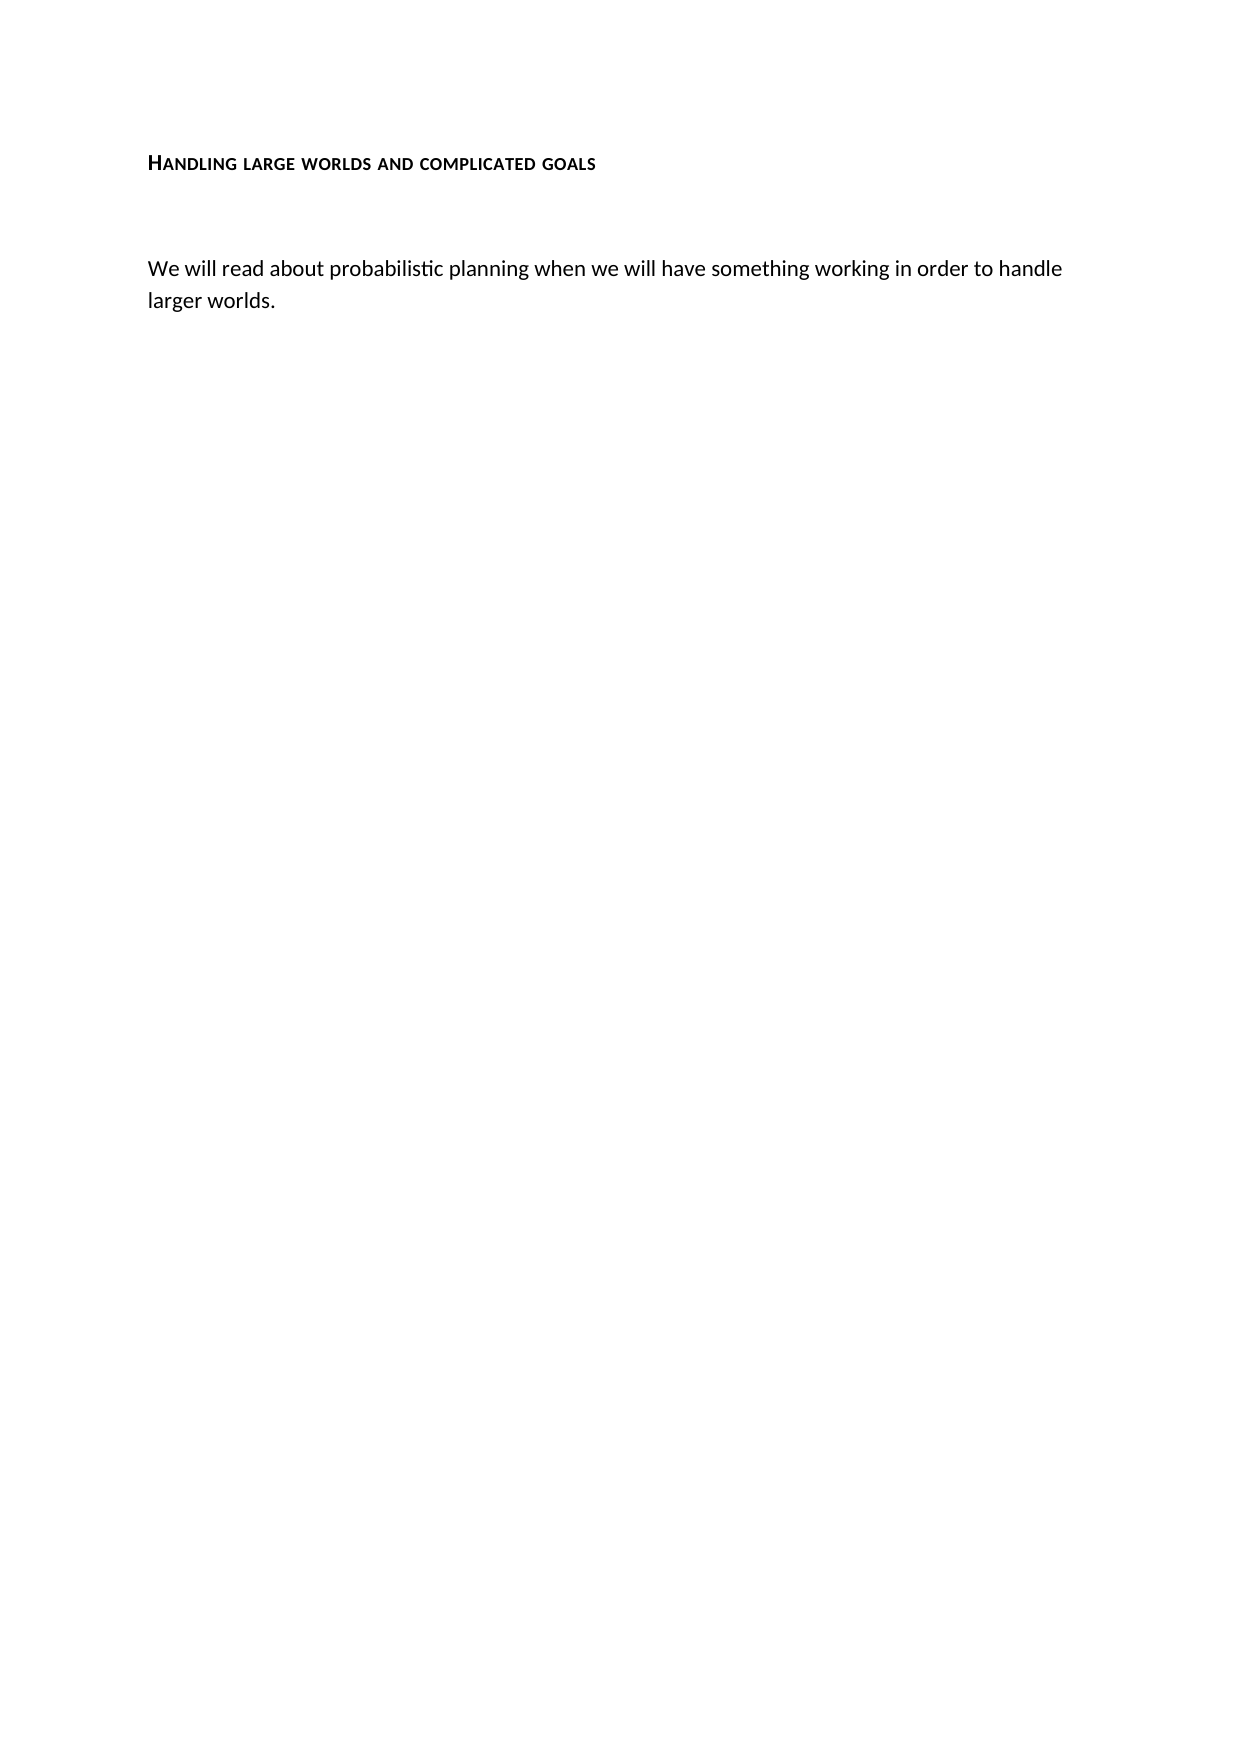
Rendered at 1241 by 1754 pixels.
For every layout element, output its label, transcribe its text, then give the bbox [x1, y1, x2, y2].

text Handling large worlds and complicated goals [148, 148, 1093, 176]
text We will read about probabilistic planning when we will have something working in order to handle larger worlds. [148, 254, 1093, 314]
